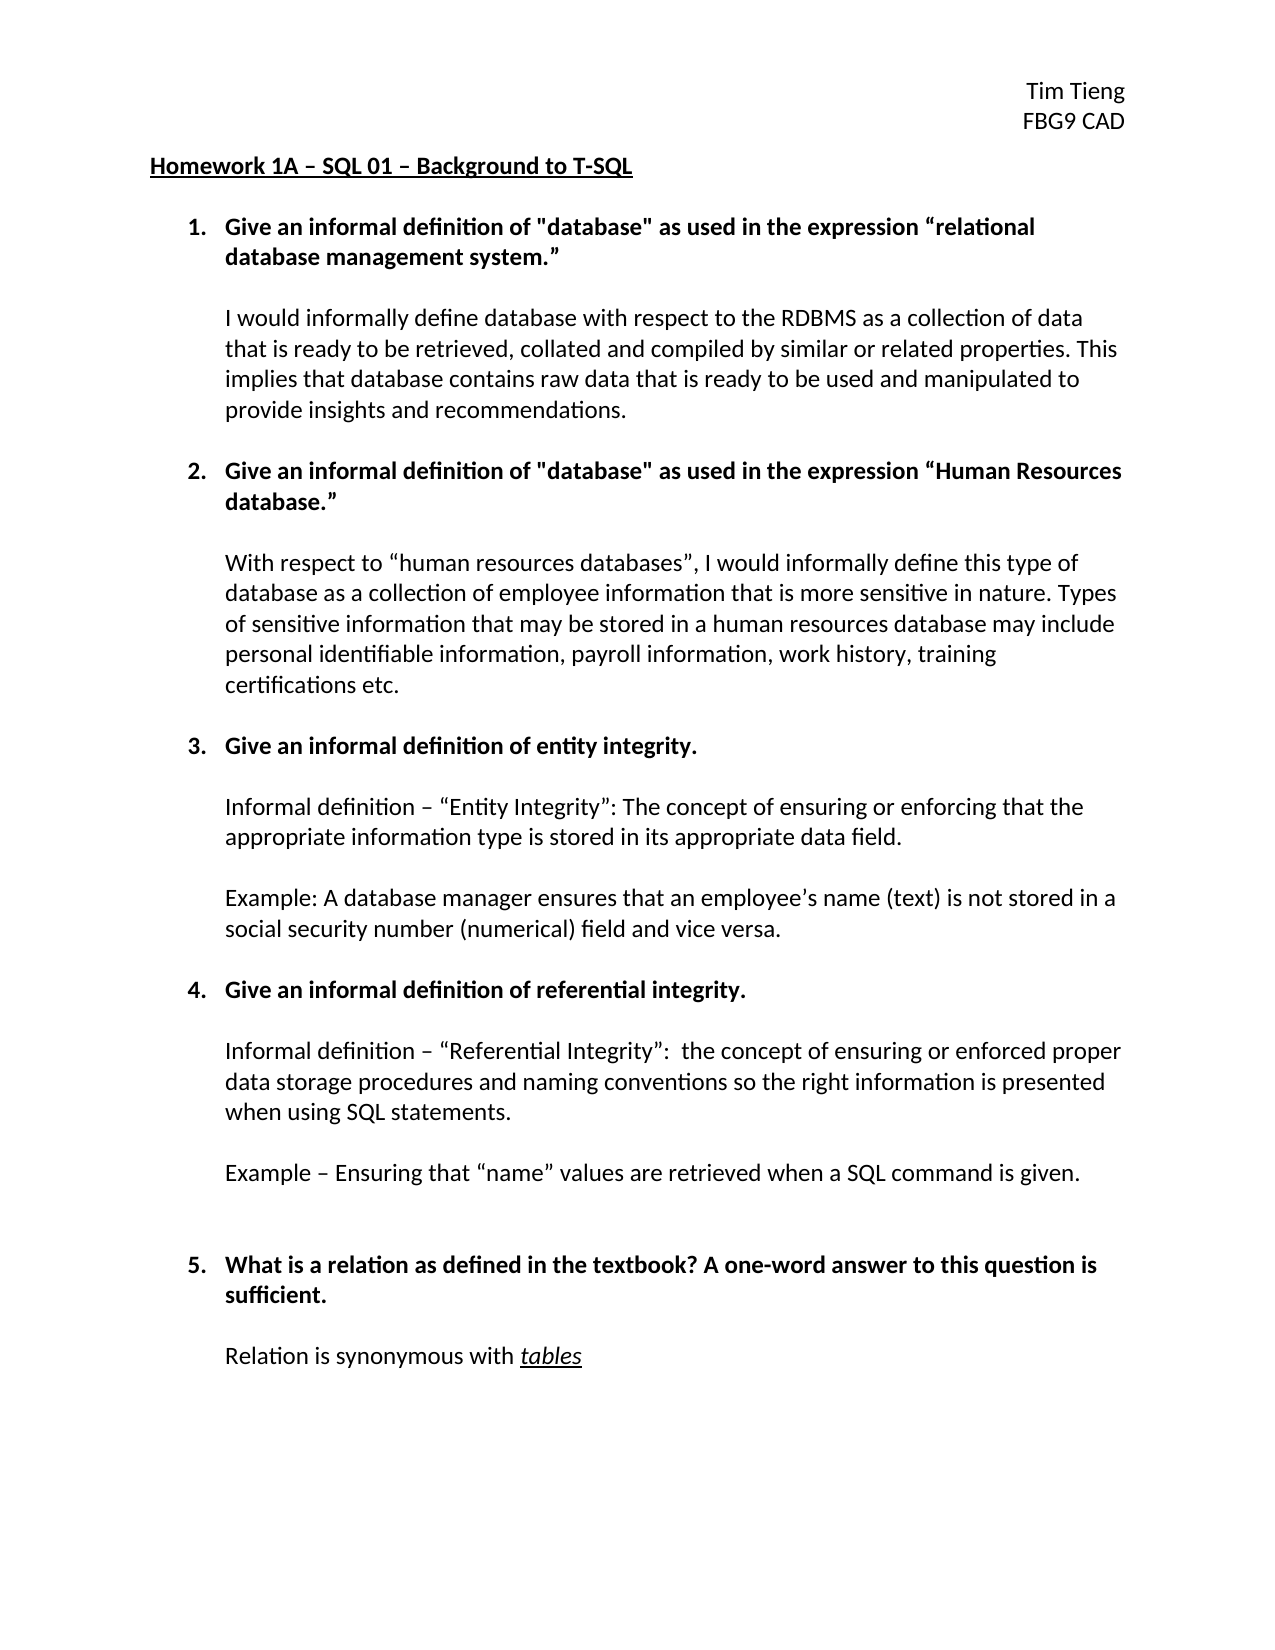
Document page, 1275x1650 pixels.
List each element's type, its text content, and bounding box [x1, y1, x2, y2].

text Relation is synonymous with tables [225, 1340, 1125, 1371]
text I would informally define database with respect to the RDBMS as a collection of data that is ready to be retrieved, collated and compiled by similar or related properties. This implies that database contains raw data that is ready to be used and manipulated to provide insights and recommendations. [225, 303, 1125, 425]
list Give an informal definition of "database" as used in the expression “relational database management system.” [187, 211, 1125, 272]
text Example – Ensuring that “name” values are retrieved when a SQL command is given. [225, 1157, 1125, 1188]
list What is a relation as defined in the textbook? A one-word answer to this question is sufficient. [187, 1249, 1125, 1310]
text Informal definition – “Entity Integrity”: The concept of ensuring or enforcing that the appropriate information type is stored in its appropriate data field. [225, 791, 1125, 852]
text Homework 1A – SQL 01 – Background to T-SQL [150, 150, 1125, 181]
text With respect to “human resources databases”, I would informally define this type of database as a collection of employee information that is more sensitive in nature. Types of sensitive information that may be stored in a human resources database may include personal identifiable information, payroll information, work history, training certifications etc. [225, 547, 1125, 699]
list Give an informal definition of referential integrity. [187, 974, 1125, 1004]
text Informal definition – “Referential Integrity”: the concept of ensuring or enforced proper data storage procedures and naming conventions so the right information is presented when using SQL statements. [225, 1035, 1125, 1127]
list Give an informal definition of "database" as used in the expression “Human Resources database.” [187, 455, 1125, 516]
list Give an informal definition of entity integrity. [187, 730, 1125, 760]
text Example: A database manager ensures that an employee’s name (text) is not stored in a social security number (numerical) field and vice versa. [225, 882, 1125, 943]
